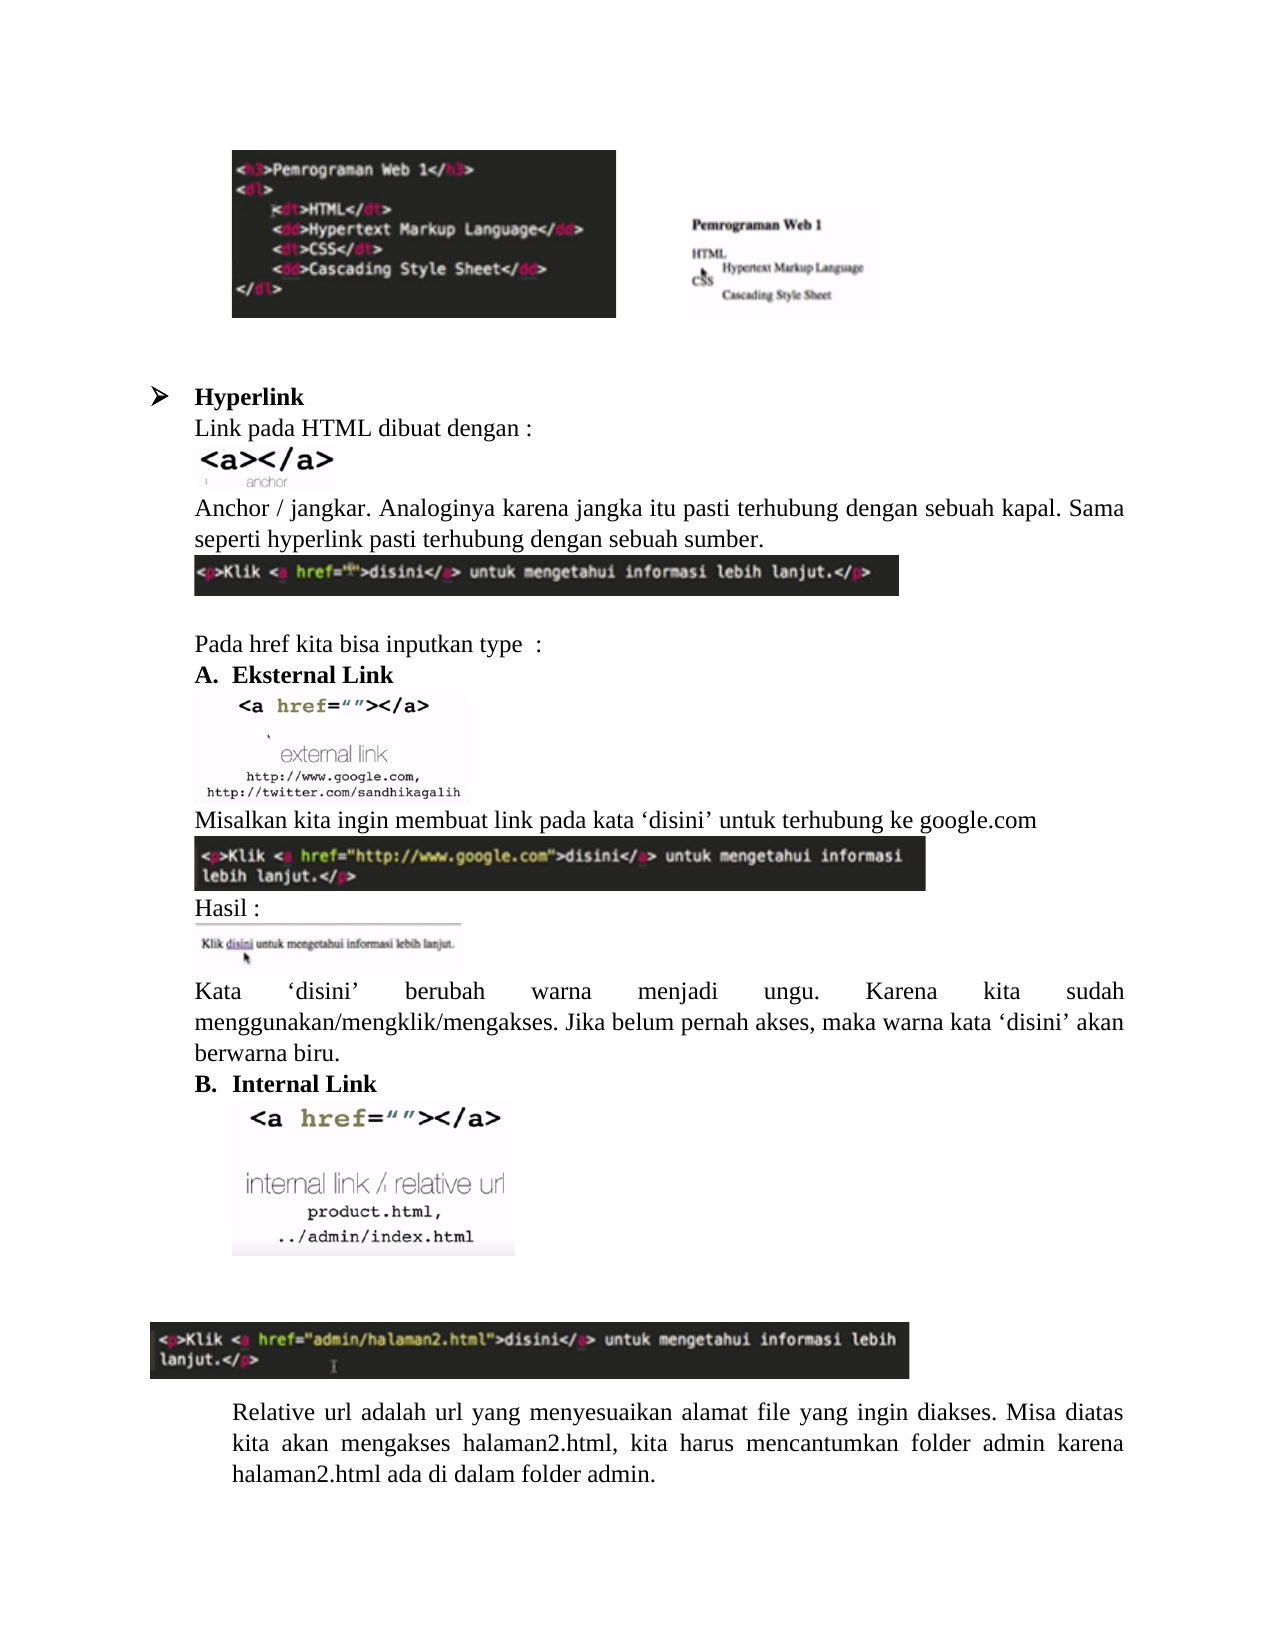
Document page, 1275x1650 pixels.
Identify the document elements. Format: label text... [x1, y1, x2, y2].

list Kata ‘disini’ berubah warna menjadi ungu. Karena kita sudah menggunakan/mengklik/mengakses. Jika belum pernah akses, maka warna kata ‘disini’ akan berwarna biru. [194, 976, 1125, 1067]
list Misalkan kita ingin membuat link pada kata ‘disini’ untuk terhubung ke google.com [194, 805, 1125, 834]
list Eksternal Link [194, 660, 1125, 688]
picture [194, 836, 926, 891]
picture [194, 923, 462, 974]
picture [194, 443, 340, 491]
list Hasil : [194, 893, 1125, 922]
picture [194, 555, 899, 596]
picture [194, 690, 471, 803]
picture [677, 206, 881, 318]
list Relative url adalah url yang menyesuaikan alamat file yang ingin diakses. Misa diatas kita akan mengakses halaman2.html, kita harus mencantumkan folder admin karena halaman2.html ada di dalam folder admin. [232, 1397, 1125, 1488]
list Link pada HTML dibuat dengan : [194, 413, 1125, 441]
list Hyperlink [150, 382, 1125, 410]
list Anchor / jangkar. Analoginya karena jangka itu pasti terhubung dengan sebuah kapal. Sama seperti hyperlink pasti terhubung dengan sebuah sumber. [194, 493, 1125, 553]
picture [231, 1100, 515, 1256]
picture [150, 1322, 910, 1379]
list Internal Link [194, 1069, 1125, 1098]
picture [231, 150, 617, 318]
list Pada href kita bisa inputkan type : [194, 629, 1125, 657]
